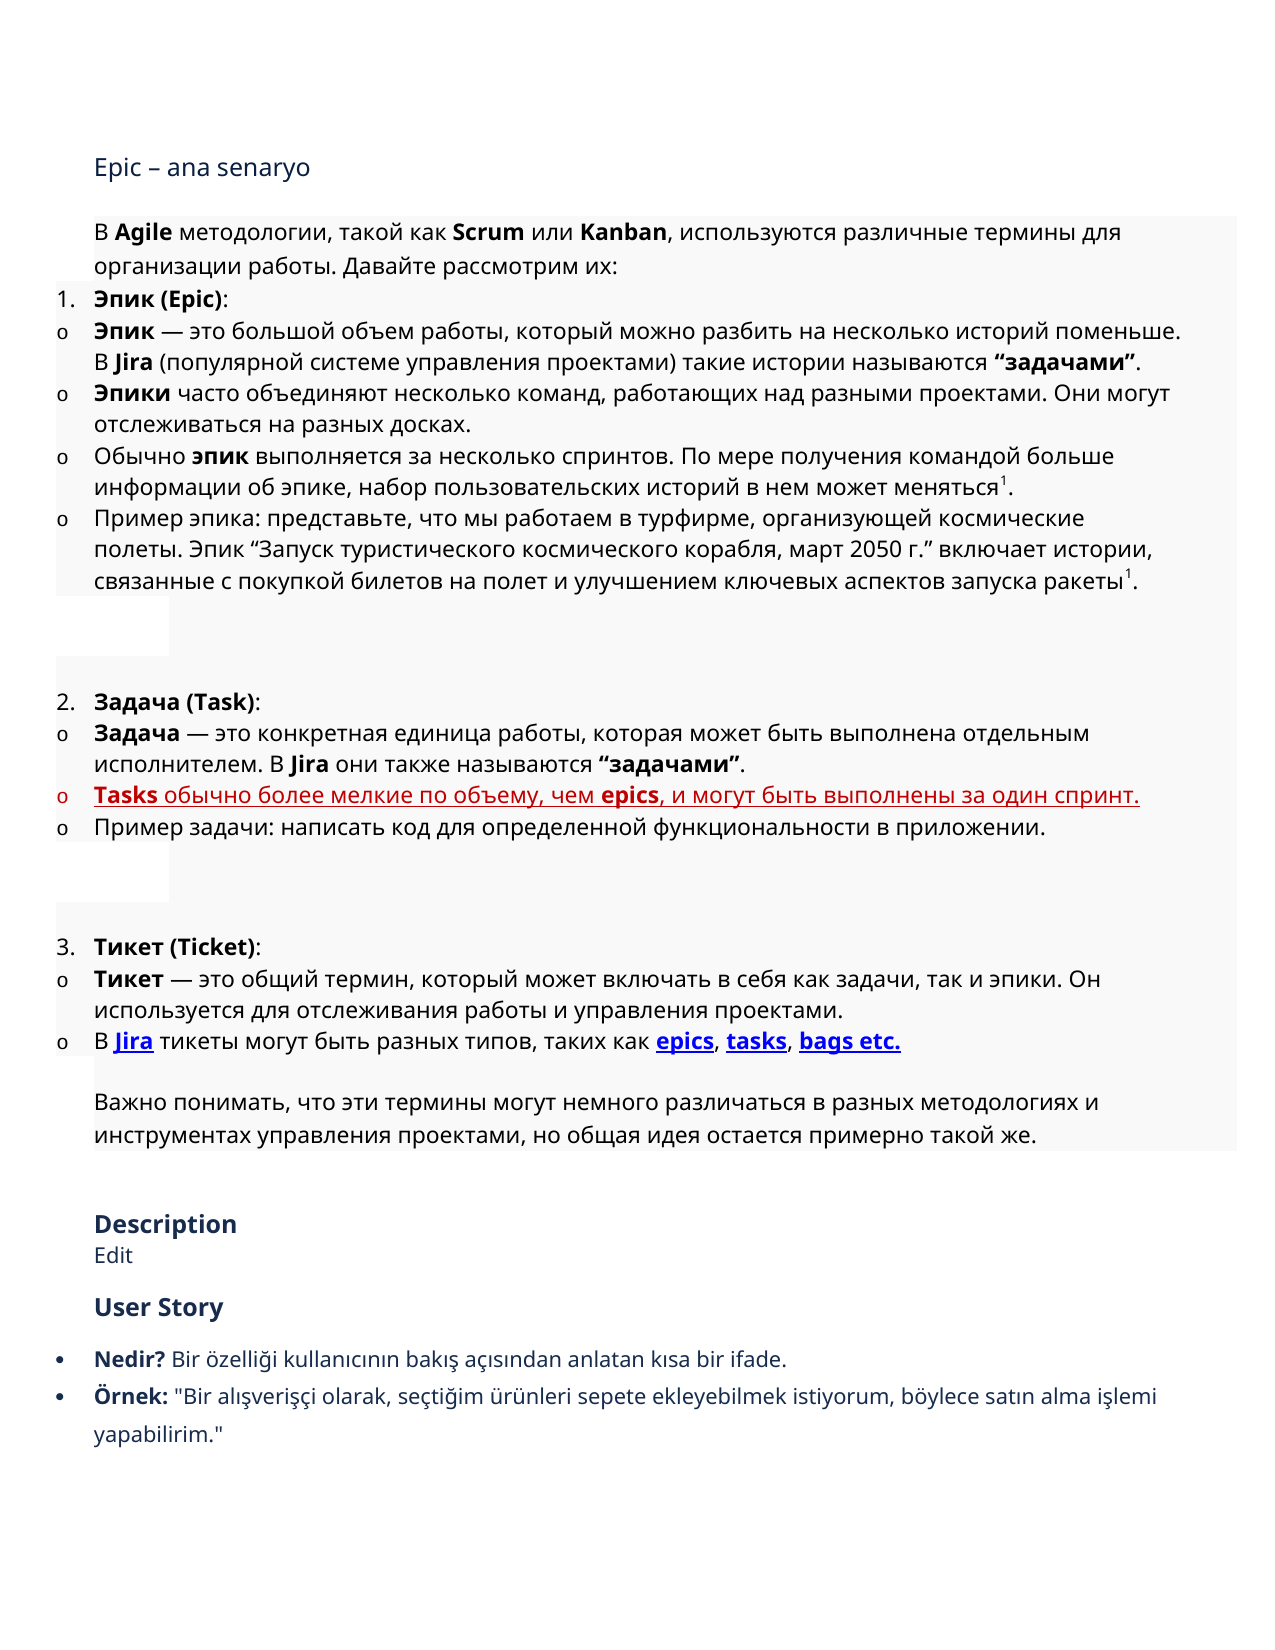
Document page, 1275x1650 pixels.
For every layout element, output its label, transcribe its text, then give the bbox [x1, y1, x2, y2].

list В Jira тикеты могут быть разных типов, таких как epics, tasks, bags etc. [56, 1025, 1237, 1056]
list Пример задачи: написать код для определенной функциональности в приложении. [56, 811, 1237, 842]
list Nedir? Bir özelliği kullanıcının bakış açısından anlatan kısa bir ifade. [56, 1336, 1237, 1373]
list Тикет — это общий термин, который может включать в себя как задачи, так и эпики. Он используется для отслеживания работы и управления проектами. [56, 963, 1237, 1025]
text Epic – ana senaryo [94, 150, 1237, 184]
subtitle Description [94, 1206, 1237, 1241]
list Örnek: "Bir alışverişçi olarak, seçtiğim ürünleri sepete ekleyebilmek istiyorum, böylece satın alma işlemi yapabilirim." [56, 1373, 1237, 1448]
list Эпик (Epic): [56, 283, 1237, 315]
subtitle User Story [94, 1289, 1237, 1323]
list Эпик — это большой объем работы, который можно разбить на несколько историй поменьше. В Jira (популярной системе управления проектами) такие истории называются “задачами”. [56, 315, 1237, 377]
list Эпики часто объединяют несколько команд, работающих над разными проектами. Они могут отслеживаться на разных досках. [56, 377, 1237, 440]
list Задача — это конкретная единица работы, которая может быть выполнена отдельным исполнителем. В Jira они также называются “задачами”. [56, 717, 1237, 779]
list Задача (Task): [56, 686, 1237, 717]
text В Agile методологии, такой как Scrum или Kanban, используются различные термины для организации работы. Давайте рассмотрим их: [94, 216, 1237, 281]
list Tasks обычно более мелкие по объему, чем epics, и могут быть выполнены за один спринт. [56, 779, 1237, 811]
text Важно понимать, что эти термины могут немного различаться в разных методологиях и инструментах управления проектами, но общая идея остается примерно такой же. [94, 1086, 1237, 1151]
list Пример эпика: представьте, что мы работаем в турфирме, организующей космические полеты. Эпик “Запуск туристического космического корабля, март 2050 г.” включает истории, связанные с покупкой билетов на полет и улучшением ключевых аспектов запуска ракеты1. [56, 502, 1237, 596]
text Edit [94, 1241, 1237, 1270]
list Обычно эпик выполняется за несколько спринтов. По мере получения командой больше информации об эпике, набор пользовательских историй в нем может меняться1. [56, 440, 1237, 502]
list Тикет (Ticket): [56, 931, 1237, 963]
